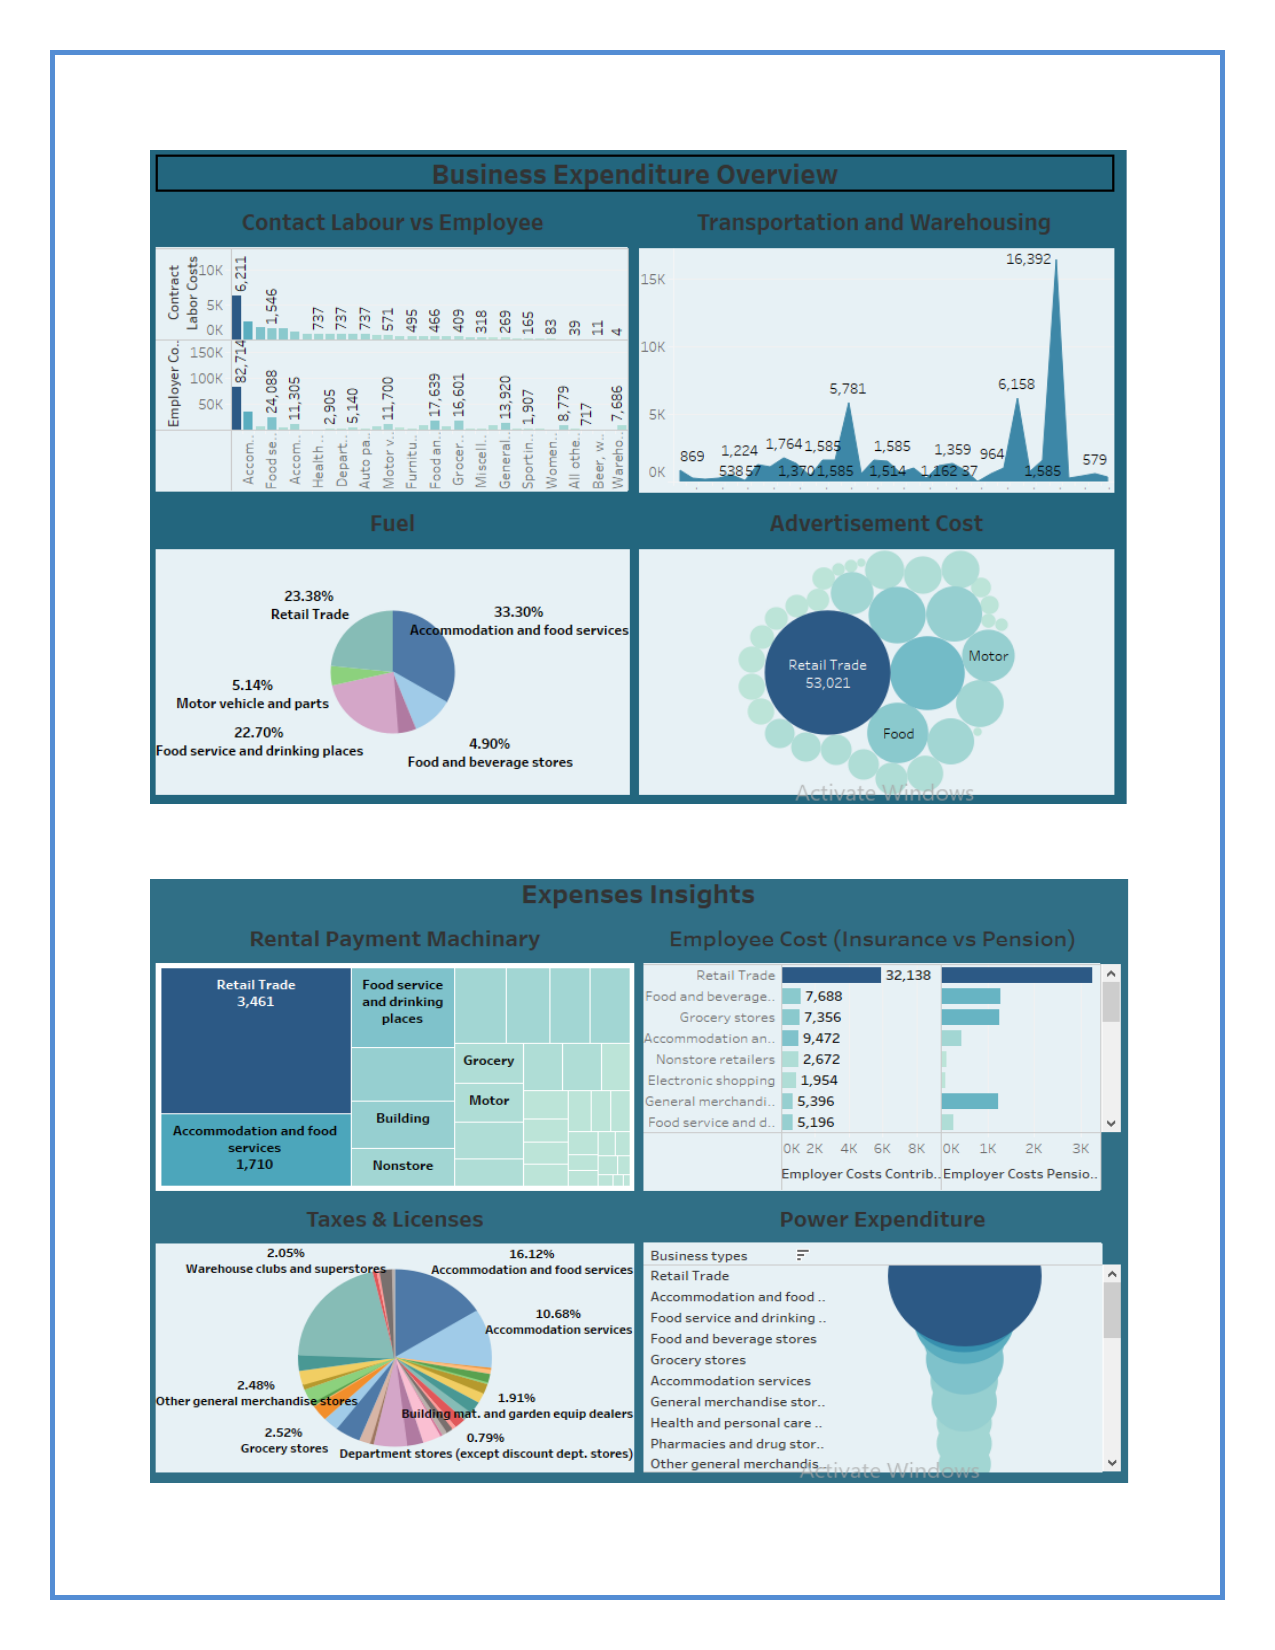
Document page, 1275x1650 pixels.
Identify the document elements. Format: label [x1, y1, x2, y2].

picture [150, 150, 1127, 804]
picture [150, 879, 1129, 1483]
